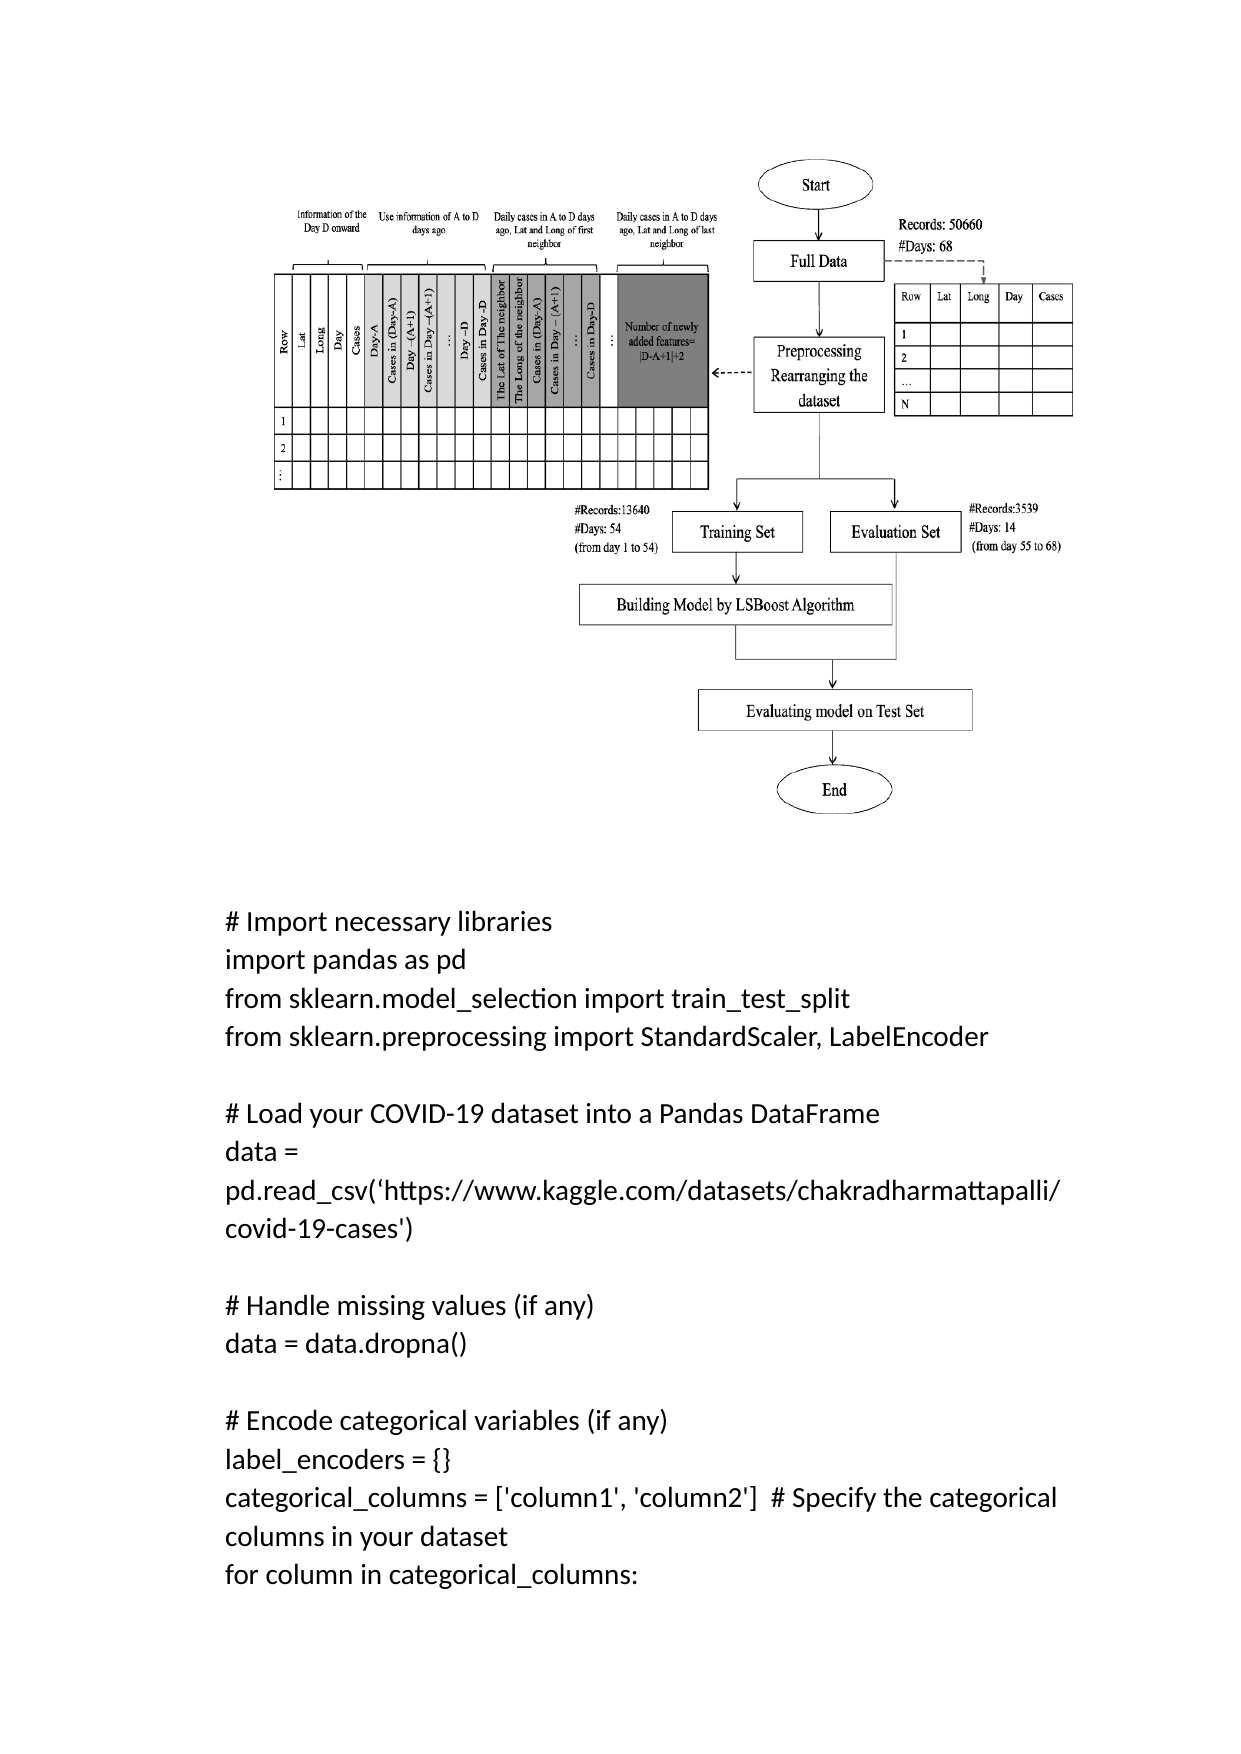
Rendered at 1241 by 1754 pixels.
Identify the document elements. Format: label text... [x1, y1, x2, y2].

list # Encode categorical variables (if any) [225, 1402, 1090, 1438]
list from sklearn.model_selection import train_test_split [225, 980, 1090, 1015]
list label_encoders = {} [225, 1441, 1090, 1477]
list import pandas as pd [225, 941, 1090, 977]
list data = data.dropna() [225, 1326, 1090, 1361]
list from sklearn.preprocessing import StandardScaler, LabelEncoder [225, 1018, 1090, 1054]
picture [225, 150, 1112, 824]
list # Import necessary libraries [225, 903, 1090, 938]
list data = pd.read_csv(‘https://www.kaggle.com/datasets/chakradharmattapalli/covid-19-cases') [225, 1133, 1090, 1246]
list # Load your COVID-19 dataset into a Pandas DataFrame [225, 1095, 1090, 1131]
list categorical_columns = ['column1', 'column2'] # Specify the categorical columns in your dataset [225, 1479, 1090, 1553]
list for column in categorical_columns: [225, 1556, 1090, 1592]
list # Handle missing values (if any) [225, 1287, 1090, 1323]
